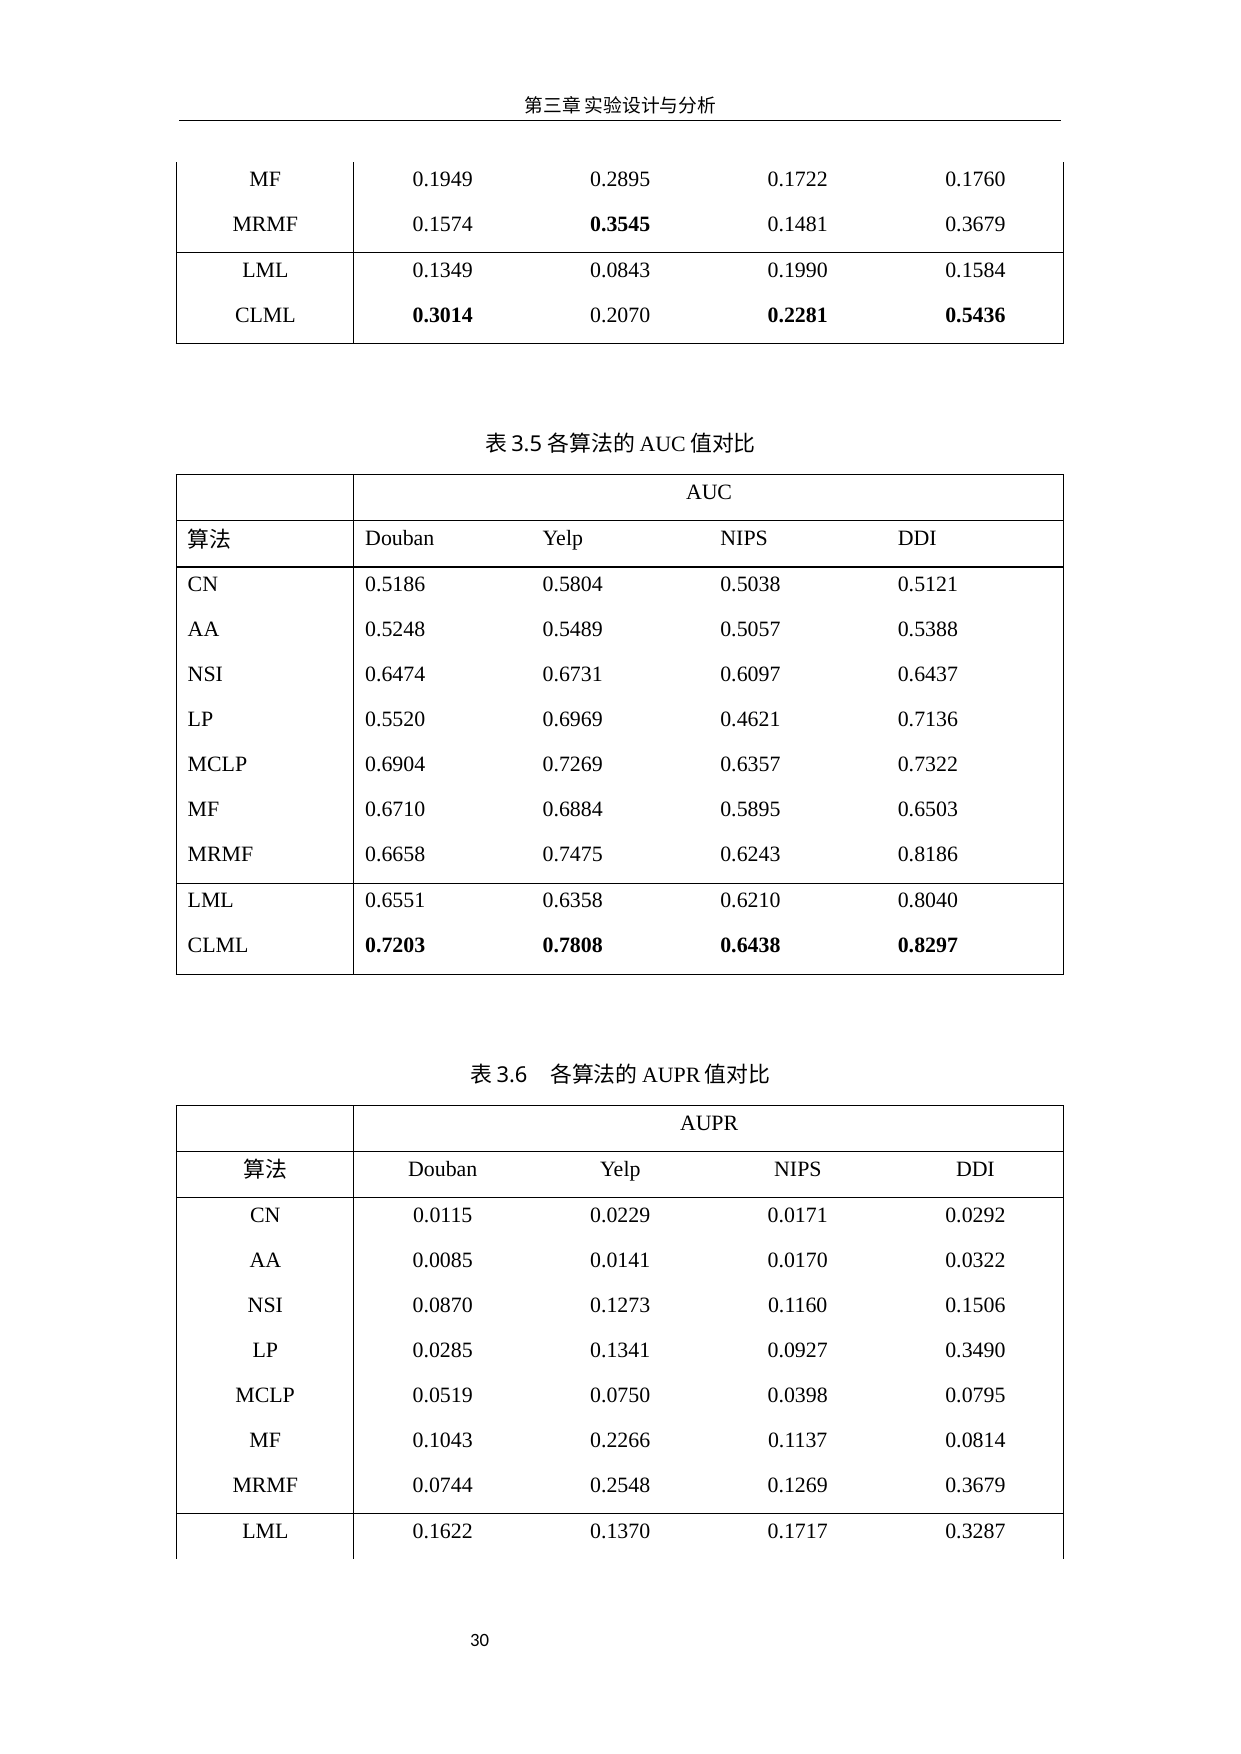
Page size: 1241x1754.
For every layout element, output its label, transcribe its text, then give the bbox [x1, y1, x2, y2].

table_cell MCLP [177, 748, 353, 792]
table_cell 0.3679 [886, 207, 1063, 252]
table_cell 0.8040 [886, 884, 1063, 928]
table_cell 0.3679 [886, 1468, 1063, 1513]
list 表3.6 各算法的AUPR值对比 [187, 1057, 1053, 1089]
table_cell 0.0292 [886, 1198, 1063, 1243]
table_cell Yelp [531, 521, 709, 566]
table_cell CLML [177, 929, 353, 973]
table_cell 0.7808 [531, 929, 709, 973]
table_cell NSI [177, 1288, 353, 1333]
table_header AUC [354, 475, 1063, 520]
table_cell NIPS [709, 1152, 886, 1197]
table_cell NIPS [709, 521, 886, 566]
table_cell DDI [886, 1152, 1063, 1197]
table_cell 0.6357 [709, 748, 886, 792]
table_cell 0.7203 [354, 929, 531, 973]
table_cell 0.0285 [354, 1333, 531, 1378]
table_cell 0.1137 [709, 1423, 886, 1468]
table_cell 0.1481 [709, 207, 886, 252]
table_cell 0.0170 [709, 1243, 886, 1288]
table_cell Douban [354, 521, 531, 566]
table_cell 0.1269 [709, 1468, 886, 1513]
table_cell 0.1584 [886, 253, 1063, 298]
table_cell 0.7136 [886, 703, 1063, 747]
table_cell 算法 [177, 1152, 353, 1197]
table_cell 0.0744 [354, 1468, 531, 1513]
table_cell 0.5804 [531, 568, 709, 612]
table_header [177, 1106, 353, 1151]
table_cell 0.3490 [886, 1333, 1063, 1378]
table_cell 0.0927 [709, 1333, 886, 1378]
table_cell 0.1717 [709, 1514, 886, 1559]
table_cell MRMF [177, 207, 353, 252]
table_cell LML [177, 1514, 353, 1559]
table_cell 0.1990 [709, 253, 886, 298]
table_cell 0.0398 [709, 1378, 886, 1423]
table_cell 0.6438 [709, 929, 886, 973]
table_cell 0.6243 [709, 838, 886, 882]
table_cell 0.6969 [531, 703, 709, 747]
table_cell MF [177, 162, 353, 207]
table_cell 0.6097 [709, 658, 886, 702]
table_cell 0.1574 [354, 207, 531, 252]
table_cell 0.7322 [886, 748, 1063, 792]
table_cell 0.0870 [354, 1288, 531, 1333]
table_cell DDI [886, 521, 1063, 566]
table_cell 0.6358 [531, 884, 709, 928]
table_cell 0.0171 [709, 1198, 886, 1243]
table_cell 0.5489 [531, 613, 709, 657]
table_cell 0.5038 [709, 568, 886, 612]
table_cell 0.1160 [709, 1288, 886, 1333]
table_cell 0.0115 [354, 1198, 531, 1243]
table_cell CN [177, 1198, 353, 1243]
table_cell 0.6474 [354, 658, 531, 702]
table_cell LML [177, 884, 353, 928]
table_header [177, 475, 353, 520]
table_cell 0.1043 [354, 1423, 531, 1468]
table_cell 0.6551 [354, 884, 531, 928]
table_cell MF [177, 793, 353, 837]
table_cell 0.1341 [531, 1333, 709, 1378]
table_cell 0.8186 [886, 838, 1063, 882]
table_cell 0.1760 [886, 162, 1063, 207]
table_cell 0.6437 [886, 658, 1063, 702]
table_cell 0.5895 [709, 793, 886, 837]
table_cell CLML [177, 298, 353, 343]
table_cell 0.4621 [709, 703, 886, 747]
table_cell 0.0322 [886, 1243, 1063, 1288]
table_cell 0.5121 [886, 568, 1063, 612]
table_cell 0.0141 [531, 1243, 709, 1288]
table_cell 0.2548 [531, 1468, 709, 1513]
table_cell MF [177, 1423, 353, 1468]
table_header AUPR [354, 1106, 1063, 1151]
table_cell 0.1370 [531, 1514, 709, 1559]
table_cell 0.0519 [354, 1378, 531, 1423]
table_cell 0.6658 [354, 838, 531, 882]
table_cell 0.1622 [354, 1514, 531, 1559]
table_cell AA [177, 613, 353, 657]
table_cell 0.6210 [709, 884, 886, 928]
table_cell 0.3545 [531, 207, 709, 252]
table_cell 算法 [177, 521, 353, 566]
table_cell 0.1273 [531, 1288, 709, 1333]
table_cell 0.5248 [354, 613, 531, 657]
table_cell 0.6710 [354, 793, 531, 837]
table_cell 0.5186 [354, 568, 531, 612]
table_cell 0.0795 [886, 1378, 1063, 1423]
table_cell 0.7475 [531, 838, 709, 882]
table_cell 0.3287 [886, 1514, 1063, 1559]
table_cell Yelp [531, 1152, 709, 1197]
table_cell MCLP [177, 1378, 353, 1423]
table_cell 0.0814 [886, 1423, 1063, 1468]
table_cell 0.6904 [354, 748, 531, 792]
table_cell 0.2895 [531, 162, 709, 207]
table_cell 0.1722 [709, 162, 886, 207]
table_cell 0.0843 [531, 253, 709, 298]
table_cell LML [177, 253, 353, 298]
table_cell 0.5436 [886, 298, 1063, 343]
table_cell 0.1349 [354, 253, 531, 298]
table_cell 0.6503 [886, 793, 1063, 837]
table_cell 0.2281 [709, 298, 886, 343]
table_cell NSI [177, 658, 353, 702]
table_cell LP [177, 703, 353, 747]
table_cell MRMF [177, 838, 353, 882]
table_cell 0.6731 [531, 658, 709, 702]
table_cell AA [177, 1243, 353, 1288]
table_cell 0.2266 [531, 1423, 709, 1468]
table_cell 0.7269 [531, 748, 709, 792]
table_cell Douban [354, 1152, 531, 1197]
table_cell 0.5520 [354, 703, 531, 747]
table_cell 0.1506 [886, 1288, 1063, 1333]
table_cell MRMF [177, 1468, 353, 1513]
table_cell 0.0229 [531, 1198, 709, 1243]
table_cell CN [177, 568, 353, 612]
table_cell LP [177, 1333, 353, 1378]
table_cell 0.0750 [531, 1378, 709, 1423]
list 表3.5 各算法的AUC值对比 [187, 426, 1053, 458]
table_cell 0.1949 [354, 162, 531, 207]
table_cell 0.5057 [709, 613, 886, 657]
table_cell 0.0085 [354, 1243, 531, 1288]
table_cell 0.2070 [531, 298, 709, 343]
table_cell 0.3014 [354, 298, 531, 343]
table_cell 0.6884 [531, 793, 709, 837]
table_cell 0.5388 [886, 613, 1063, 657]
table_cell 0.8297 [886, 929, 1063, 973]
